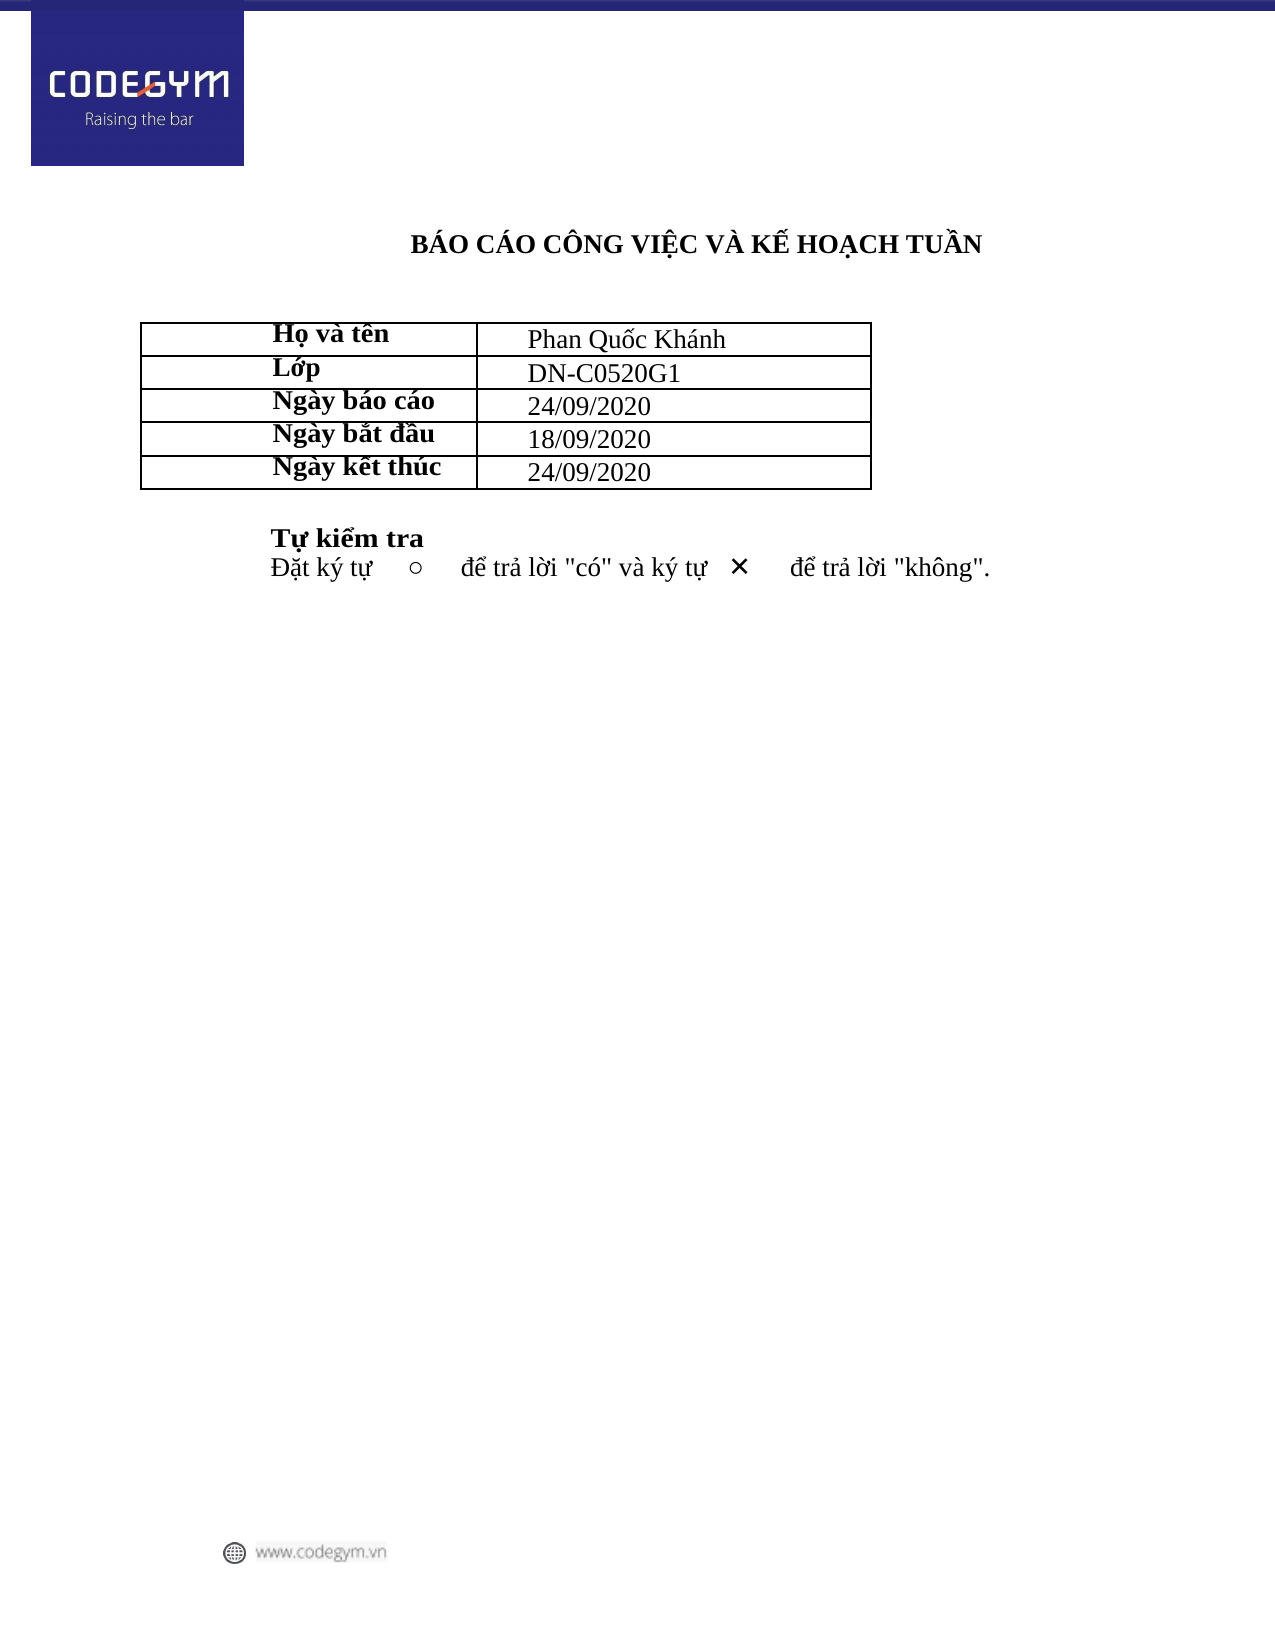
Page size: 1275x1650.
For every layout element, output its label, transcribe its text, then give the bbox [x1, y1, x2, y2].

text BÁO CÁO CÔNG VIỆC VÀ KẾ HOẠCH TUẦN [266, 228, 1127, 259]
table_cell Lớp [142, 357, 476, 388]
picture [0, 0, 1275, 166]
text Đặt ký tự ○ để trả lời "có" và ký tự ✕ để trả lời "không". [270, 554, 1131, 582]
table_cell Ngày bắt đầu [142, 423, 476, 454]
table_cell 24/09/2020 [478, 457, 870, 488]
text Tự kiểm tra [270, 522, 1131, 554]
picture [223, 1535, 1246, 1636]
table_cell Ngày báo cáo [142, 390, 476, 421]
table_cell DN-C0520G1 [478, 357, 870, 388]
table_header Họ và tên [142, 324, 476, 355]
table_cell 24/09/2020 [478, 390, 870, 421]
table_cell Ngày kết thúc [142, 457, 476, 488]
table_header Phan Quốc Khánh [478, 324, 870, 355]
table_cell 18/09/2020 [478, 423, 870, 454]
